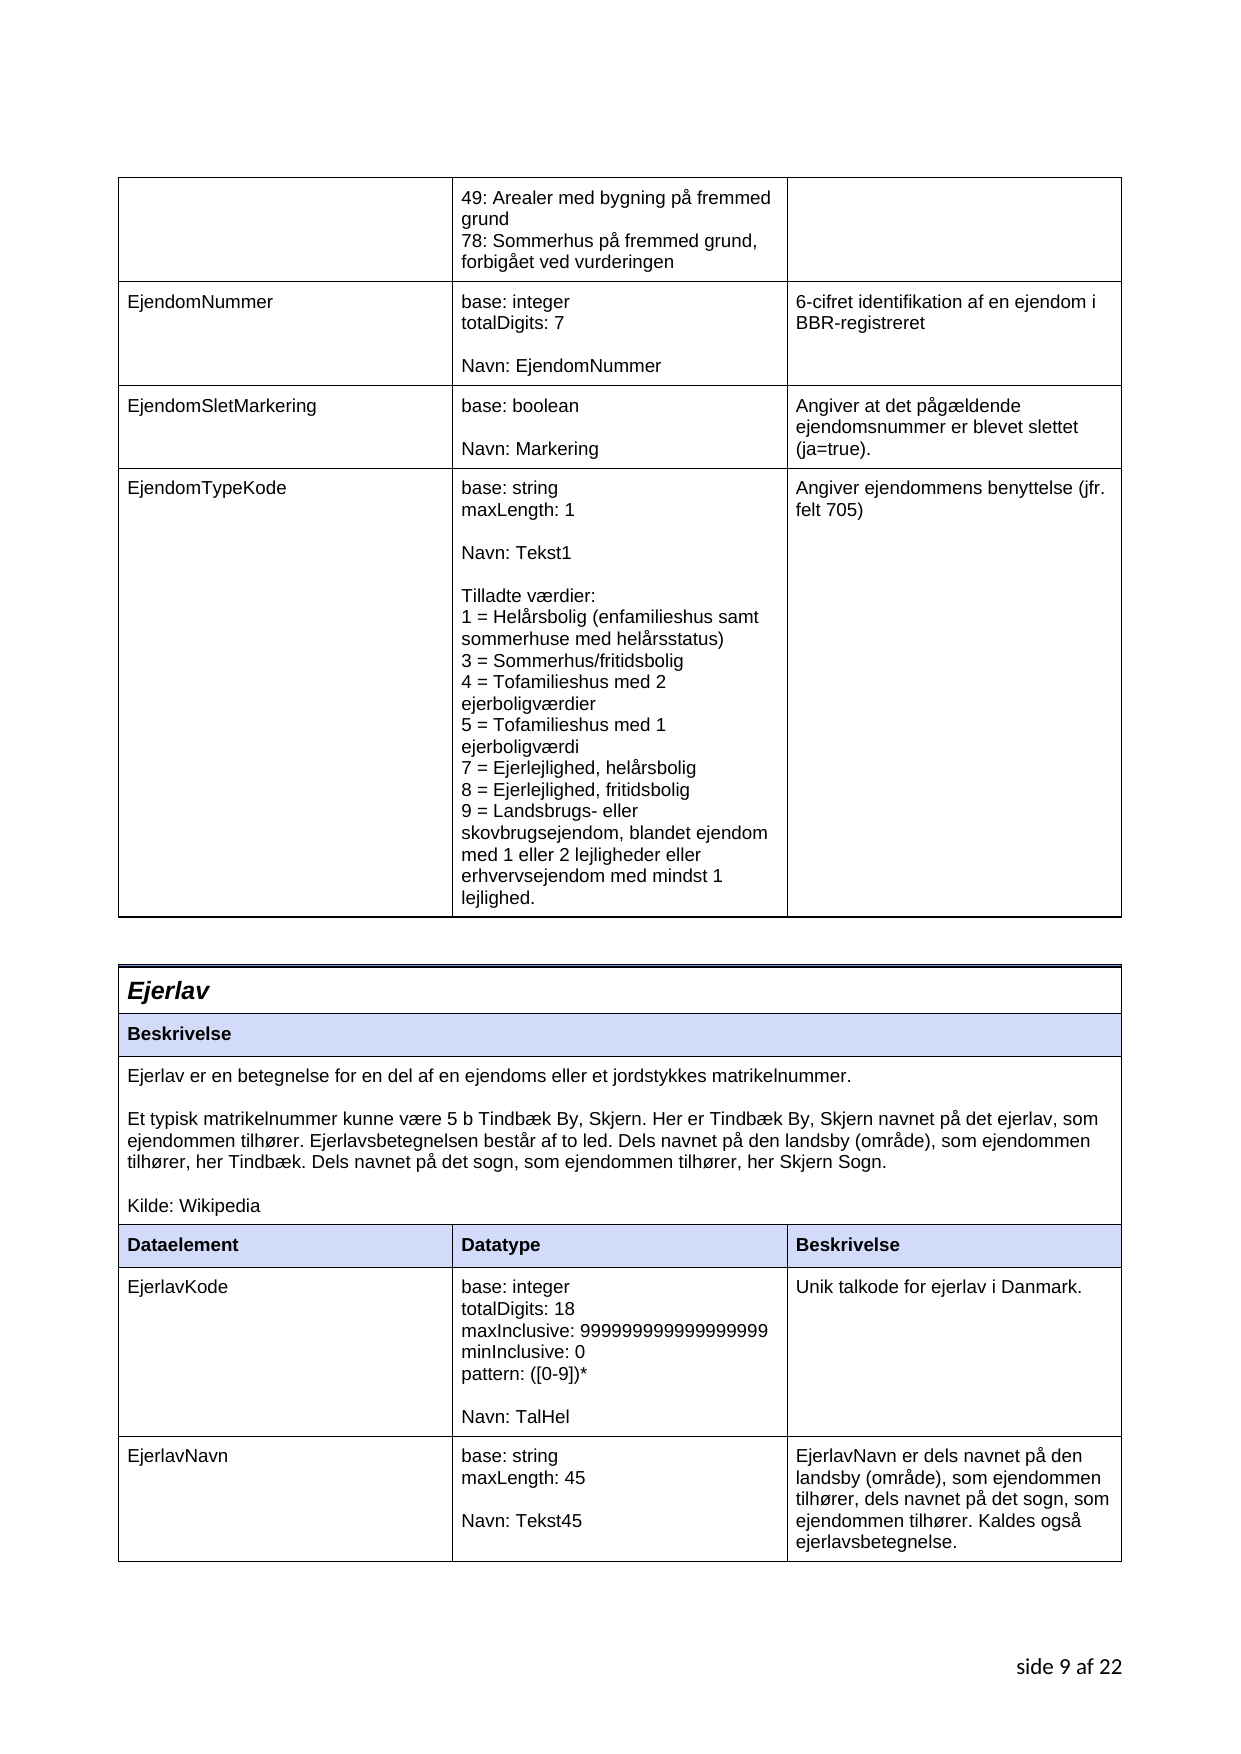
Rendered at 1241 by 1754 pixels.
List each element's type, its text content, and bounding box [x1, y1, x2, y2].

table_cell EjendomNummer [119, 282, 452, 385]
table_cell Datatype [453, 1225, 787, 1267]
table_cell Ejerlav [119, 968, 1121, 1013]
table_cell base: integer totalDigits: 18 maxInclusive: 999999999999999999 minInclusive: 0 pattern: ([0-9])* Navn: TalHel [453, 1268, 787, 1436]
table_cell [453, 178, 787, 281]
table_cell Beskrivelse [788, 1225, 1121, 1267]
table_cell Dataelement [119, 1225, 452, 1267]
table_cell Ejerlav er en betegnelse for en del af en ejendoms eller et jordstykkes matrikelnummer. Et typisk matrikelnummer kunne være 5 b Tindbæk By, Skjern. Her er Tindbæk By, Skjern navnet på det ejerlav, som ejendommen tilhører. Ejerlavsbetegnelsen består af to led. Dels navnet på den landsby (område), som ejendommen tilhører, her Tindbæk. Dels navnet på det sogn, som ejendommen tilhører, her Skjern Sogn. Kilde: Wikipedia [119, 1057, 1121, 1224]
table_cell EjendomSletMarkering [119, 386, 452, 467]
table_cell base: string maxLength: 45 Navn: Tekst45 [453, 1437, 787, 1561]
table_cell base: boolean Navn: Markering [453, 386, 787, 467]
table_cell base: integer totalDigits: 7 Navn: EjendomNummer [453, 282, 787, 385]
table_cell EjendomTypeKode [119, 469, 452, 916]
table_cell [788, 178, 1121, 281]
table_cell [119, 178, 452, 281]
table_cell EjerlavNavn [119, 1437, 452, 1561]
table_cell Angiver at det pågældende ejendomsnummer er blevet slettet (ja=true). [788, 386, 1121, 467]
table_cell base: string maxLength: 1 Navn: Tekst1 Tilladte værdier: 1 = Helårsbolig (enfamilieshus samt sommerhuse med helårsstatus) 3 = Sommerhus/fritidsbolig 4 = Tofamilieshus med 2 ejerboligværdier 5 = Tofamilieshus med 1 ejerboligværdi 7 = Ejerlejlighed, helårsbolig 8 = Ejerlejlighed, fritidsbolig 9 = Landsbrugs- eller skovbrugsejendom, blandet ejendom med 1 eller 2 lejligheder eller erhvervsejendom med mindst 1 lejlighed. [453, 469, 787, 916]
table_cell EjerlavKode [119, 1268, 452, 1436]
table_cell Angiver ejendommens benyttelse (jfr. felt 705) [788, 469, 1121, 916]
table_cell Unik talkode for ejerlav i Danmark. [788, 1268, 1121, 1436]
table_cell 6-cifret identifikation af en ejendom i BBR-registreret [788, 282, 1121, 385]
table_cell Beskrivelse [119, 1014, 1121, 1056]
table_cell EjerlavNavn er dels navnet på den landsby (område), som ejendommen tilhører, dels navnet på det sogn, som ejendommen tilhører. Kaldes også ejerlavsbetegnelse. [788, 1437, 1121, 1561]
